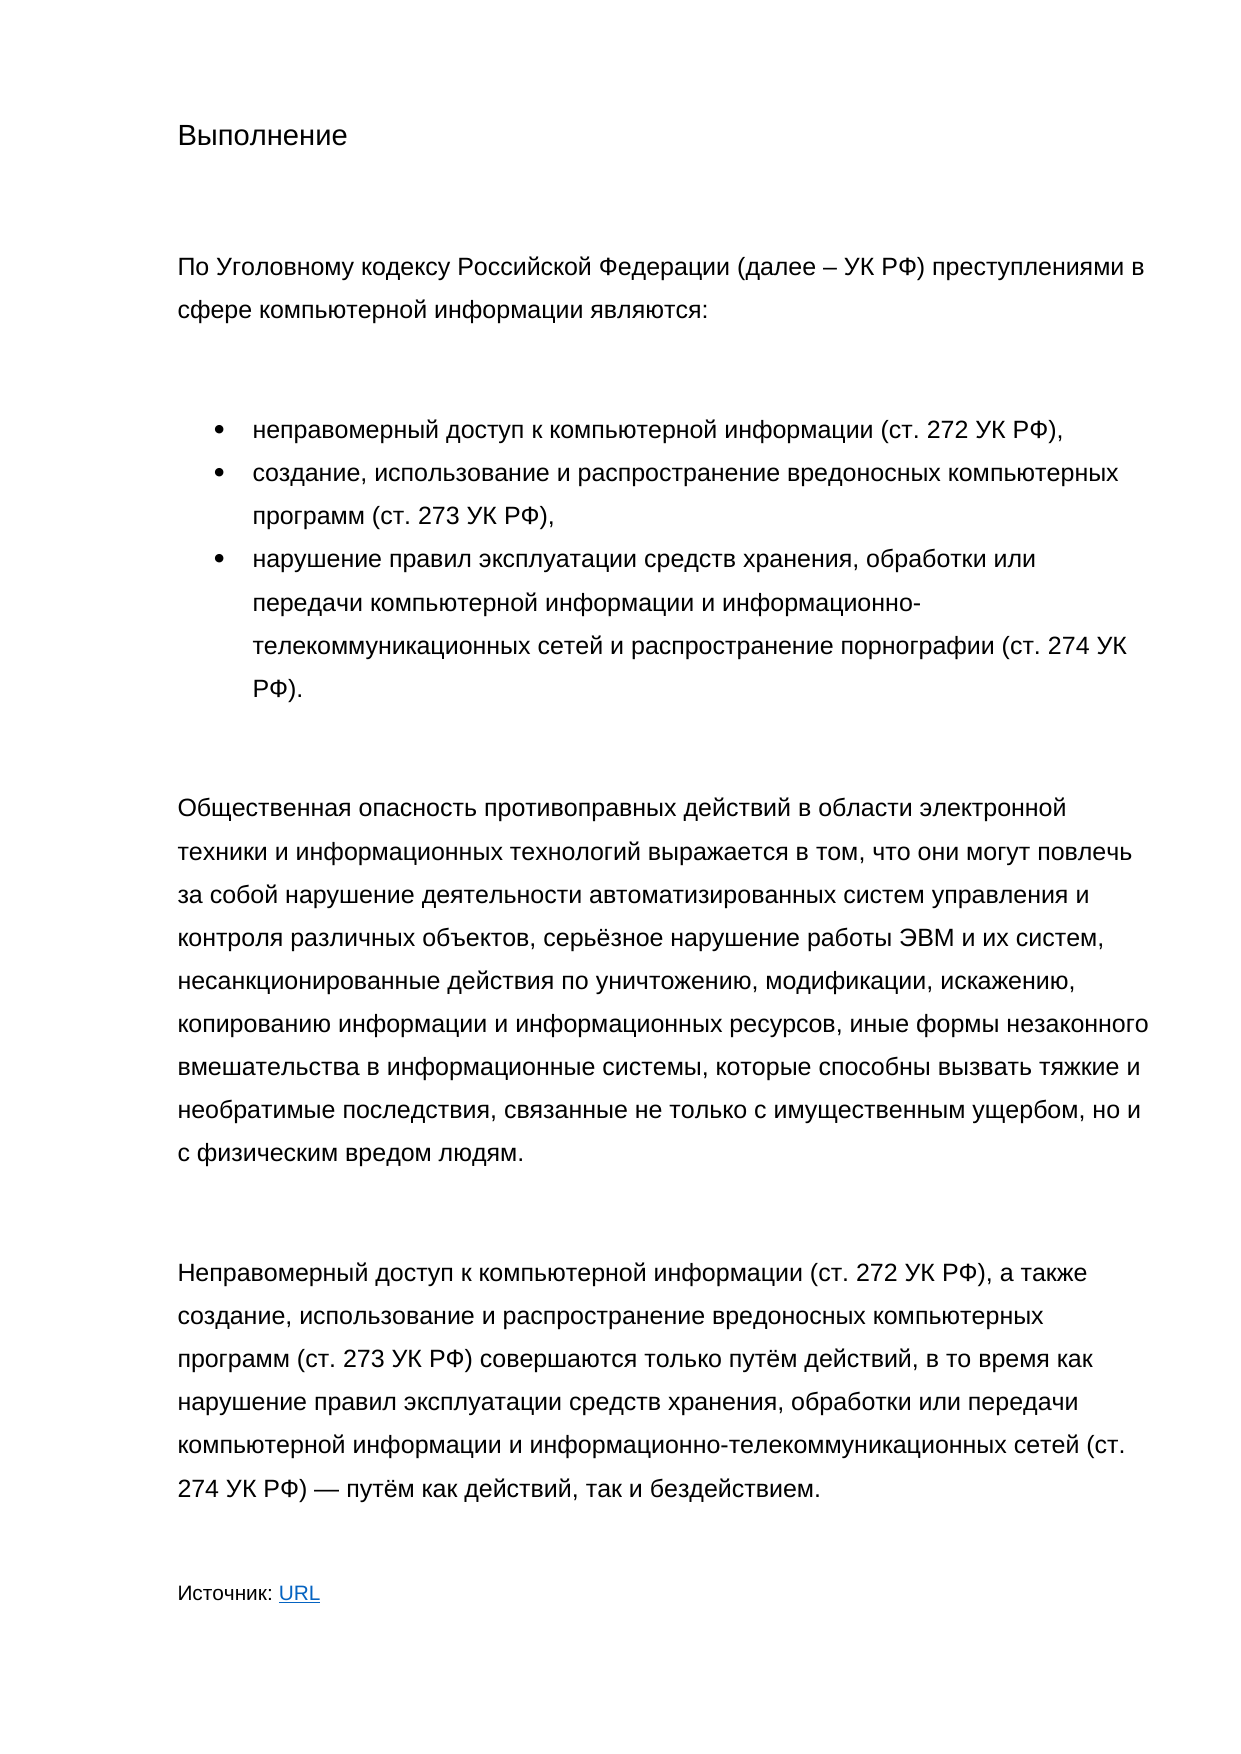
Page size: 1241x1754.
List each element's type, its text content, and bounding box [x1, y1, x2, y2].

text По Уголовному кодексу Российской Федерации (далее – УК РФ) преступлениями в сфере компьютерной информации являются: [177, 252, 1152, 324]
list неправомерный доступ к компьютерной информации (ст. 272 УК РФ), [215, 415, 1152, 444]
text Источник: URL [177, 1581, 1152, 1605]
text Общественная опасность противоправных действий в области электронной техники и информационных технологий выражается в том, что они могут повлечь за собой нарушение деятельности автоматизированных систем управления и контроля различных объектов, серьёзное нарушение работы ЭВМ и их систем, несанкционированные действия по уничтожению, модификации, искажению, копированию информации и информационных ресурсов, иные формы незаконного вмешательства в информационные системы, которые способны вызвать тяжкие и необратимые последствия, связанные не только с имущественным ущербом, но и с физическим вредом людям. [177, 793, 1152, 1167]
list создание, использование и распространение вредоносных компьютерных программ (ст. 273 УК РФ), [215, 458, 1152, 530]
text Неправомерный доступ к компьютерной информации (ст. 272 УК РФ), а также создание, использование и распространение вредоносных компьютерных программ (ст. 273 УК РФ) совершаются только путём действий, в то время как нарушение правил эксплуатации средств хранения, обработки или передачи компьютерной информации и информационно-телекоммуникационных сетей (ст. 274 УК РФ) — путём как действий, так и бездействием. [177, 1258, 1152, 1502]
list нарушение правил эксплуатации средств хранения, обработки или передачи компьютерной информации и информационно-телекоммуникационных сетей и распространение порнографии (ст. 274 УК РФ). [215, 544, 1152, 703]
text Выполнение [177, 118, 1152, 152]
